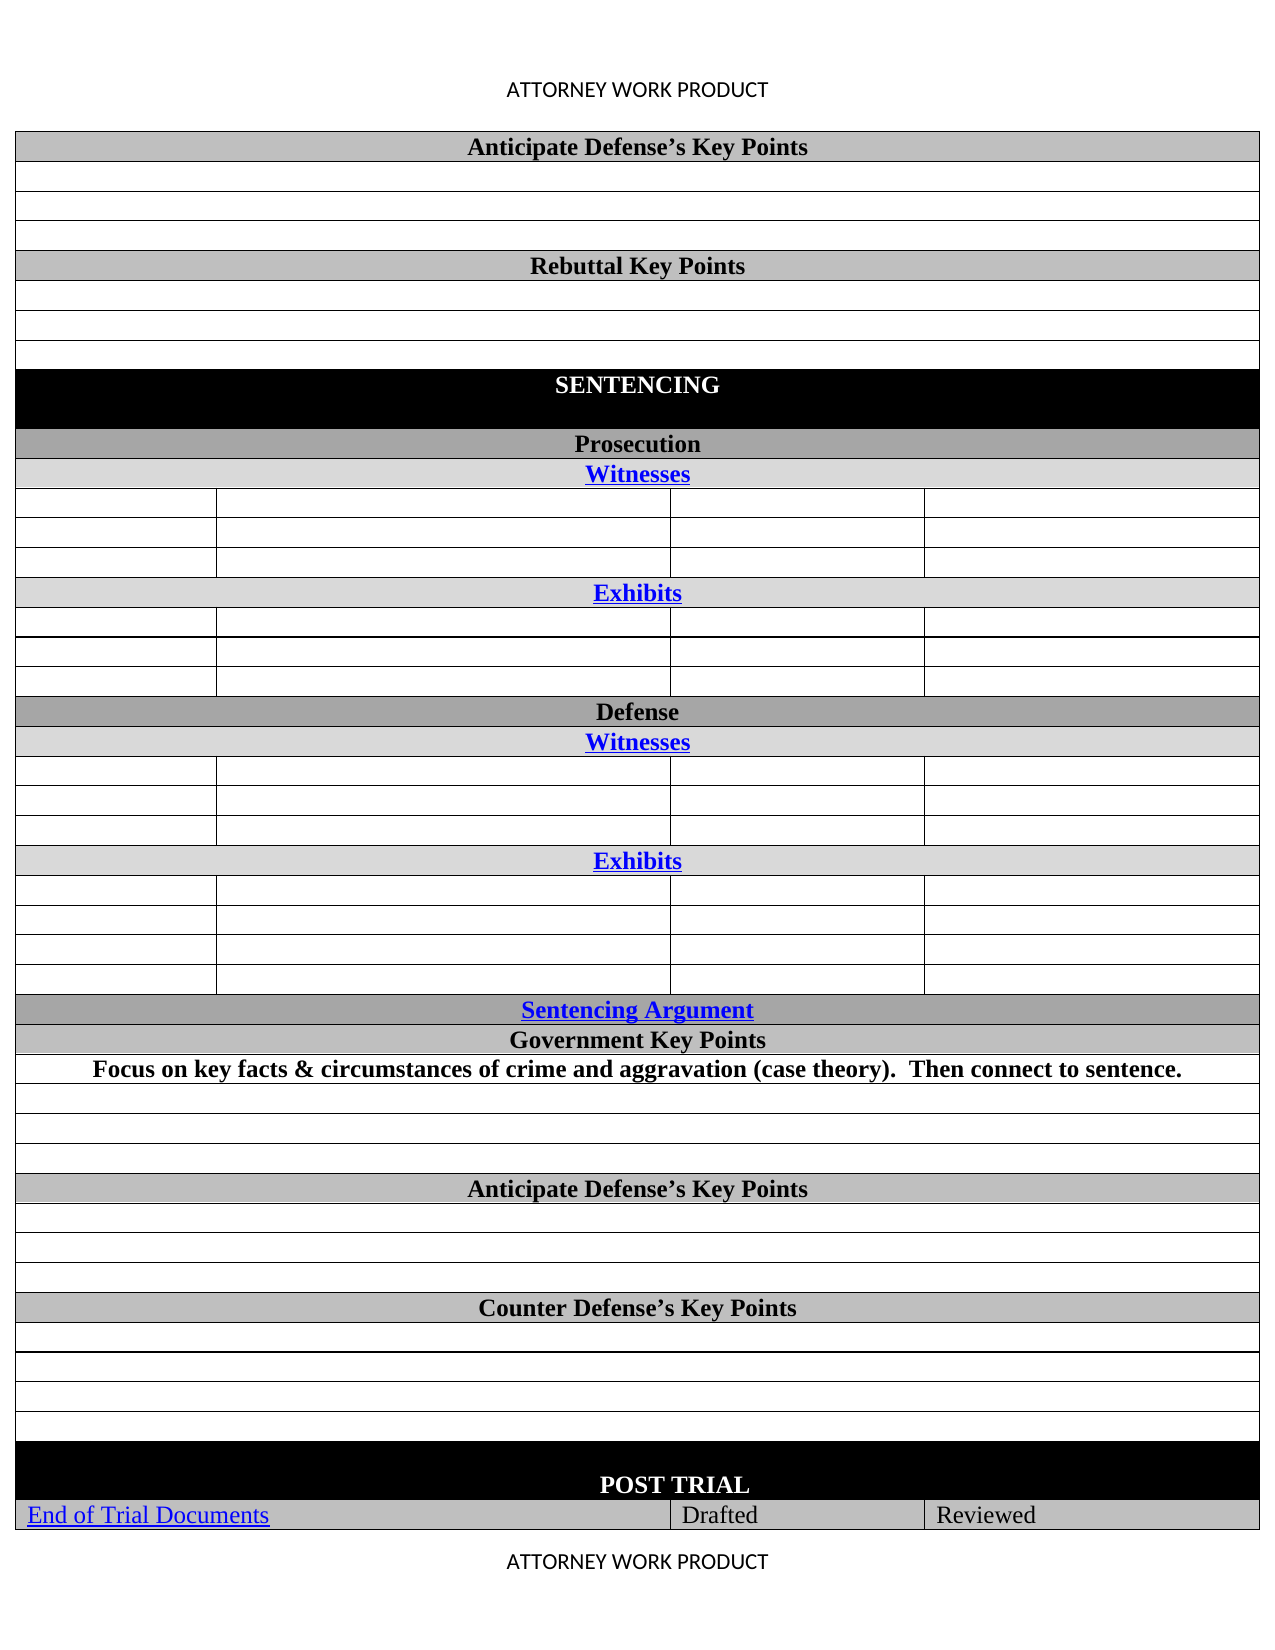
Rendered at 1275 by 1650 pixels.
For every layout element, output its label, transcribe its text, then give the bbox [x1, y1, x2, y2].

table_cell Exhibits [16, 578, 1259, 607]
table_cell [16, 786, 216, 815]
table_cell Counter Defense’s Key Points [16, 1293, 1259, 1322]
table_cell [16, 638, 216, 666]
table_cell [16, 489, 216, 517]
table_cell [16, 1412, 1259, 1441]
table_cell [16, 192, 1259, 220]
table_cell [925, 638, 1259, 666]
table_cell [16, 341, 1259, 369]
table_cell [16, 876, 216, 904]
table_cell [16, 162, 1259, 191]
table_cell [217, 935, 670, 964]
table_cell [16, 1442, 90, 1499]
table_cell [217, 608, 670, 636]
table_cell [671, 906, 924, 934]
table_cell [671, 548, 924, 577]
table_cell Sentencing Argument [16, 995, 1259, 1024]
table_cell [16, 1114, 1259, 1143]
table_cell [217, 518, 670, 547]
table_cell [671, 667, 924, 696]
table_cell [16, 311, 1259, 339]
table_cell [925, 518, 1259, 547]
table_cell [217, 757, 670, 785]
table_cell Witnesses [16, 459, 1259, 487]
table_cell [671, 638, 924, 666]
table_cell [16, 1323, 1259, 1351]
table_cell [925, 906, 1259, 934]
table_cell Reviewed TC [925, 1500, 1259, 1529]
table_cell [16, 221, 1259, 250]
table_cell [16, 608, 216, 636]
table_cell [217, 816, 670, 845]
table_cell [217, 786, 670, 815]
table_cell [925, 667, 1259, 696]
table_cell [16, 548, 216, 577]
table_cell [16, 965, 216, 994]
table_cell [217, 876, 670, 904]
table_cell [16, 935, 216, 964]
table_cell [671, 876, 924, 904]
table_cell [16, 1382, 1259, 1411]
table_cell Witnesses [16, 727, 1259, 756]
table_cell [217, 965, 670, 994]
table_cell [16, 1144, 1259, 1173]
table_cell [671, 935, 924, 964]
table_cell POST TRIAL [91, 1442, 1259, 1499]
table_cell Anticipate Defense’s Key Points [16, 1174, 1259, 1202]
table_cell [925, 489, 1259, 517]
table_cell Anticipate Defense’s Key Points [16, 132, 1259, 161]
table_cell [217, 548, 670, 577]
table_cell Defense [16, 697, 1259, 726]
table_cell [925, 548, 1259, 577]
table_cell [217, 489, 670, 517]
table_cell Focus on key facts & circumstances of crime and aggravation (case theory). Then connect to sentence. [16, 1055, 1259, 1083]
table_cell [671, 518, 924, 547]
table_cell [16, 1204, 1259, 1232]
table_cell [16, 1500, 670, 1529]
table_cell [16, 1263, 1259, 1292]
table_cell [671, 965, 924, 994]
table_cell [671, 489, 924, 517]
table_cell [217, 667, 670, 696]
table_cell [925, 935, 1259, 964]
table_cell [16, 1353, 1259, 1381]
table_cell [925, 786, 1259, 815]
table_cell Drafted CP [671, 1500, 924, 1529]
table_cell [671, 608, 924, 636]
table_cell [217, 906, 670, 934]
table_cell [217, 638, 670, 666]
table_cell [925, 965, 1259, 994]
table_cell [671, 786, 924, 815]
table_cell [16, 816, 216, 845]
table_cell [925, 757, 1259, 785]
table_cell [925, 608, 1259, 636]
table_cell [671, 816, 924, 845]
table_cell Exhibits [16, 846, 1259, 875]
table_cell SENTENCING [16, 370, 1259, 428]
table_cell [16, 1233, 1259, 1262]
table_cell [16, 281, 1259, 310]
table_cell Prosecution [16, 429, 1259, 458]
table_cell [925, 816, 1259, 845]
table_cell [16, 757, 216, 785]
table_cell [16, 667, 216, 696]
table_cell [671, 757, 924, 785]
table_cell Rebuttal Key Points [16, 251, 1259, 280]
table_cell [16, 518, 216, 547]
table_cell [16, 906, 216, 934]
table_cell Government Key Points [16, 1025, 1259, 1053]
table_cell [16, 1084, 1259, 1113]
table_cell [925, 876, 1259, 904]
